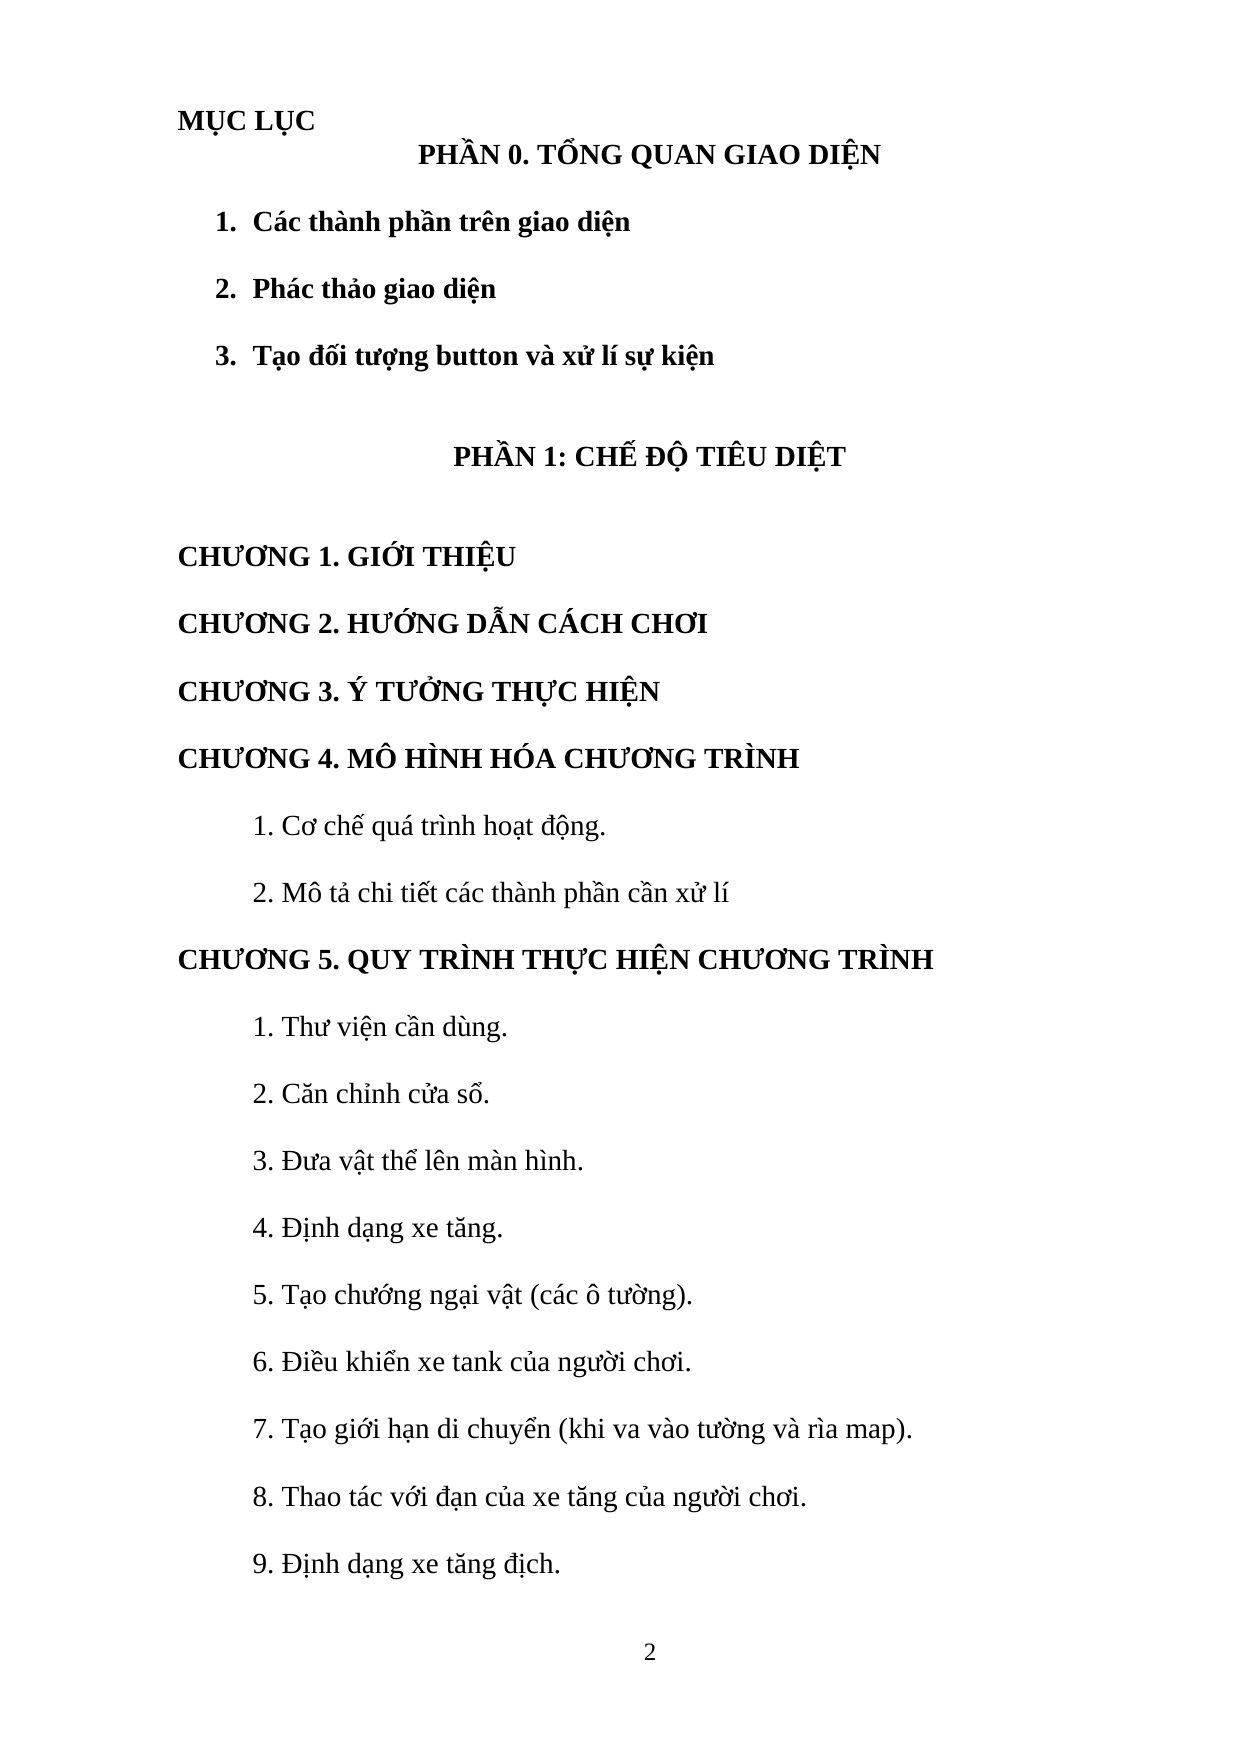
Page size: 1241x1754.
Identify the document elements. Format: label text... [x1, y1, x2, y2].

text 8. Thao tác với đạn của xe tăng của người chơi. [177, 1479, 1122, 1512]
text 2. Mô tả chi tiết các thành phần cần xử lí [177, 875, 1122, 908]
text PHẦN 0. TỔNG QUAN GIAO DIỆN [177, 137, 1122, 171]
text 6. Điều khiển xe tank của người chơi. [177, 1344, 1122, 1378]
list Các thành phần trên giao diện [215, 204, 1122, 238]
text 5. Tạo chướng ngại vật (các ô tường). [177, 1277, 1122, 1311]
text MỤC LỤC [177, 103, 1122, 137]
text CHƯƠNG 2. HƯỚNG DẪN CÁCH CHƠI [177, 607, 1122, 640]
text 4. Định dạng xe tăng. [177, 1210, 1122, 1244]
text CHƯƠNG 4. MÔ HÌNH HÓA CHƯƠNG TRÌNH [177, 741, 1122, 774]
list Tạo đối tượng button và xử lí sự kiện [215, 338, 1122, 372]
text 7. Tạo giới hạn di chuyển (khi va vào tường và rìa map). [177, 1412, 1122, 1445]
text 3. Đưa vật thể lên màn hình. [177, 1143, 1122, 1177]
text 1. Cơ chế quá trình hoạt động. [177, 808, 1122, 841]
text CHƯƠNG 1. GIỚI THIỆU [177, 539, 1122, 573]
text CHƯƠNG 5. QUY TRÌNH THỰC HIỆN CHƯƠNG TRÌNH [177, 942, 1122, 976]
text CHƯƠNG 3. Ý TƯỞNG THỰC HIỆN [177, 674, 1122, 707]
text 9. Định dạng xe tăng địch. [177, 1546, 1122, 1579]
list Phác thảo giao diện [215, 271, 1122, 305]
text PHẦN 1: CHẾ ĐỘ TIÊU DIỆT [177, 439, 1122, 472]
text 1. Thư viện cần dùng. [177, 1009, 1122, 1043]
text 2. Căn chỉnh cửa sổ. [177, 1076, 1122, 1110]
